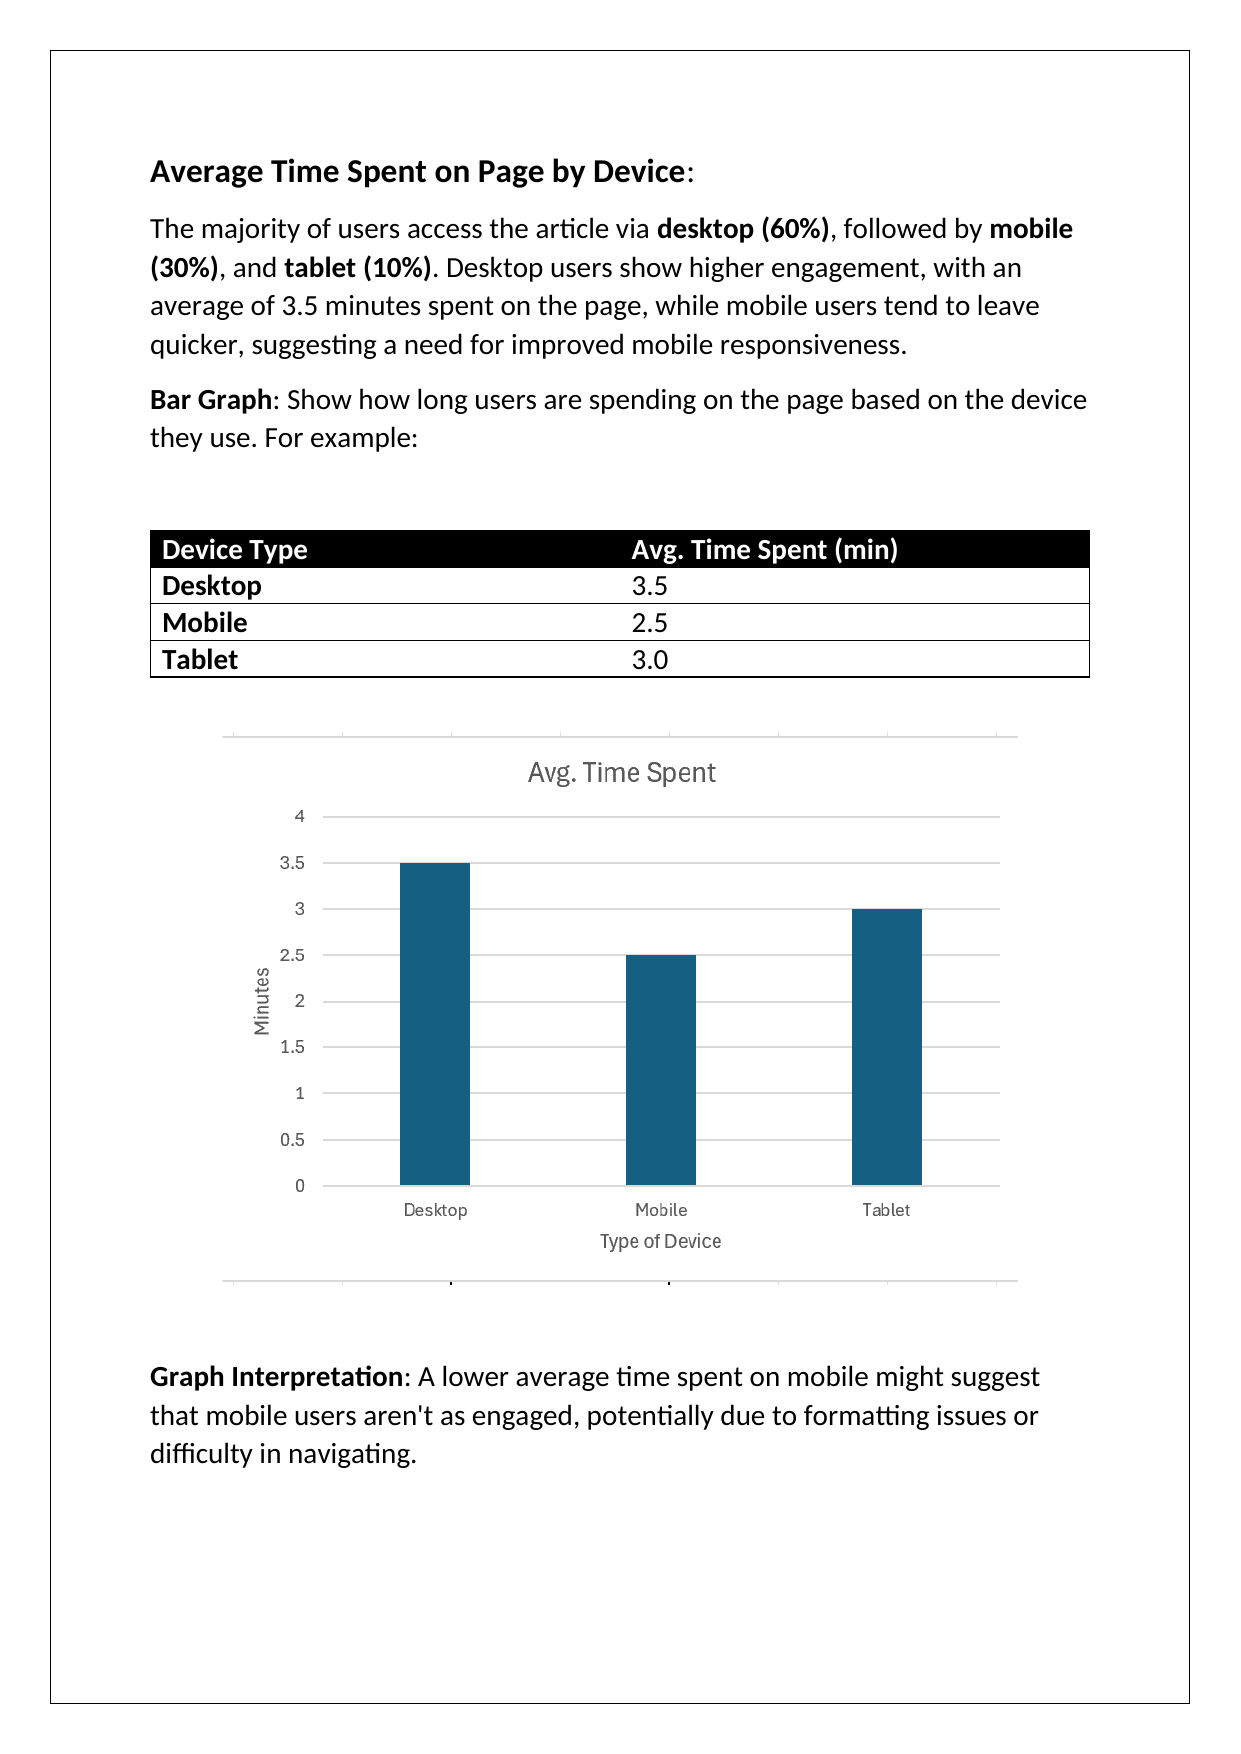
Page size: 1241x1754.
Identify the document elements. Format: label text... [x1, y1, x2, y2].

table_cell Mobile [151, 604, 620, 640]
text The majority of users access the article via desktop (60%), followed by mobile (30%), and tablet (10%). Desktop users show higher engagement, with an average of 3.5 minutes spent on the page, while mobile users tend to leave quicker, suggesting a need for improved mobile responsiveness. [150, 211, 1090, 362]
table_header Avg. Time Spent (min) [620, 531, 1089, 566]
table_cell 3.5 [620, 568, 1089, 603]
table_cell 3.0 [620, 641, 1089, 676]
picture [222, 732, 1018, 1285]
table_cell Desktop [151, 568, 620, 603]
text Graph Interpretation: A lower average time spent on mobile might suggest that mobile users aren't as engaged, potentially due to formatting issues or difficulty in navigating. [150, 1358, 1090, 1471]
table_cell 2.5 [620, 604, 1089, 640]
table_cell Tablet [151, 641, 620, 676]
table_header Device Type [151, 531, 620, 566]
text Average Time Spent on Page by Device: [150, 150, 1090, 191]
text Bar Graph: Show how long users are spending on the page based on the device they use. For example: [150, 381, 1090, 455]
